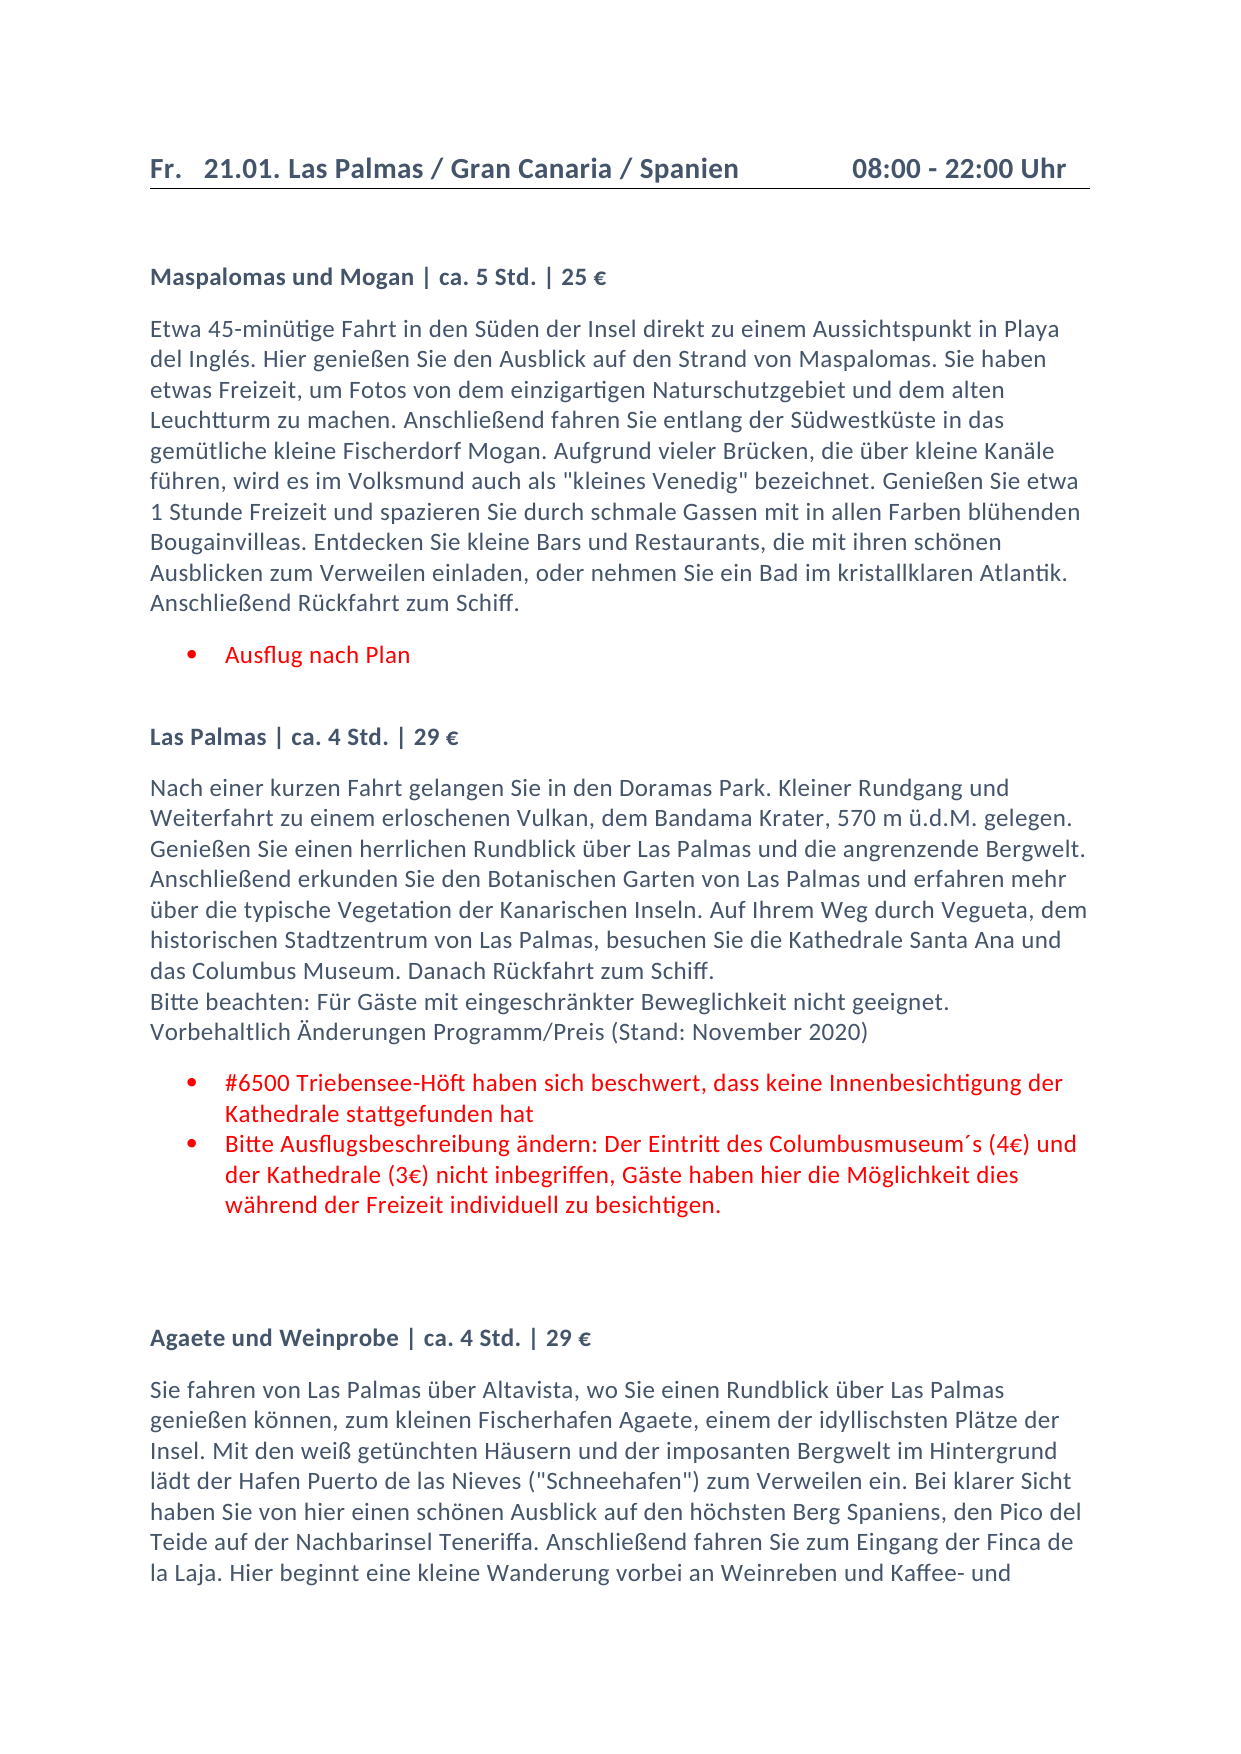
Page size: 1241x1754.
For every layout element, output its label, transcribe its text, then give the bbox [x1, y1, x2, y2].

list #6500 Triebensee-Höft haben sich beschwert, dass keine Innenbesichtigung der Kathedrale stattgefunden hat [187, 1068, 1090, 1129]
list Ausflug nach Plan [187, 639, 1090, 669]
list Bitte Ausflugsbeschreibung ändern: Der Eintritt des Columbusmuseum´s (4€) und der Kathedrale (3€) nicht inbegriffen, Gäste haben hier die Möglichkeit dies während der Freizeit individuell zu besichtigen. [187, 1129, 1090, 1220]
text Maspalomas und Mogan | ca. 5 Std. | 25 € [150, 261, 1090, 292]
text Agaete und Weinprobe | ca. 4 Std. | 29 € [150, 1322, 1090, 1353]
text Fr. 21.01. Las Palmas / Gran Canaria / Spanien 08:00 - 22:00 Uhr [150, 150, 1090, 188]
text Etwa 45-minütige Fahrt in den Süden der Insel direkt zu einem Aussichtspunkt in Playa del Inglés. Hier genießen Sie den Ausblick auf den Strand von Maspalomas. Sie haben etwas Freizeit, um Fotos von dem einzigartigen Naturschutzgebiet und dem alten Leuchtturm zu machen. Anschließend fahren Sie entlang der Südwestküste in das gemütliche kleine Fischerdorf Mogan. Aufgrund vieler Brücken, die über kleine Kanäle führen, wird es im Volksmund auch als "kleines Venedig" bezeichnet. Genießen Sie etwa 1 Stunde Freizeit und spazieren Sie durch schmale Gassen mit in allen Farben blühenden Bougainvilleas. Entdecken Sie kleine Bars und Restaurants, die mit ihren schönen Ausblicken zum Verweilen einladen, oder nehmen Sie ein Bad im kristallklaren Atlantik. Anschließend Rückfahrt zum Schiff. [150, 313, 1090, 618]
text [150, 1374, 1090, 1587]
text Las Palmas | ca. 4 Std. | 29 € [150, 721, 1090, 751]
text Nach einer kurzen Fahrt gelangen Sie in den Doramas Park. Kleiner Rundgang und Weiterfahrt zu einem erloschenen Vulkan, dem Bandama Krater, 570 m ü.d.M. gelegen. Genießen Sie einen herrlichen Rundblick über Las Palmas und die angrenzende Bergwelt. Anschließend erkunden Sie den Botanischen Garten von Las Palmas und erfahren mehr über die typische Vegetation der Kanarischen Inseln. Auf Ihrem Weg durch Vegueta, dem historischen Stadtzentrum von Las Palmas, besuchen Sie die Kathedrale Santa Ana und das Columbus Museum. Danach Rückfahrt zum Schiff. Bitte beachten: Für Gäste mit eingeschränkter Beweglichkeit nicht geeignet. Vorbehaltlich Änderungen Programm/Preis (Stand: November 2020) [150, 772, 1090, 1047]
